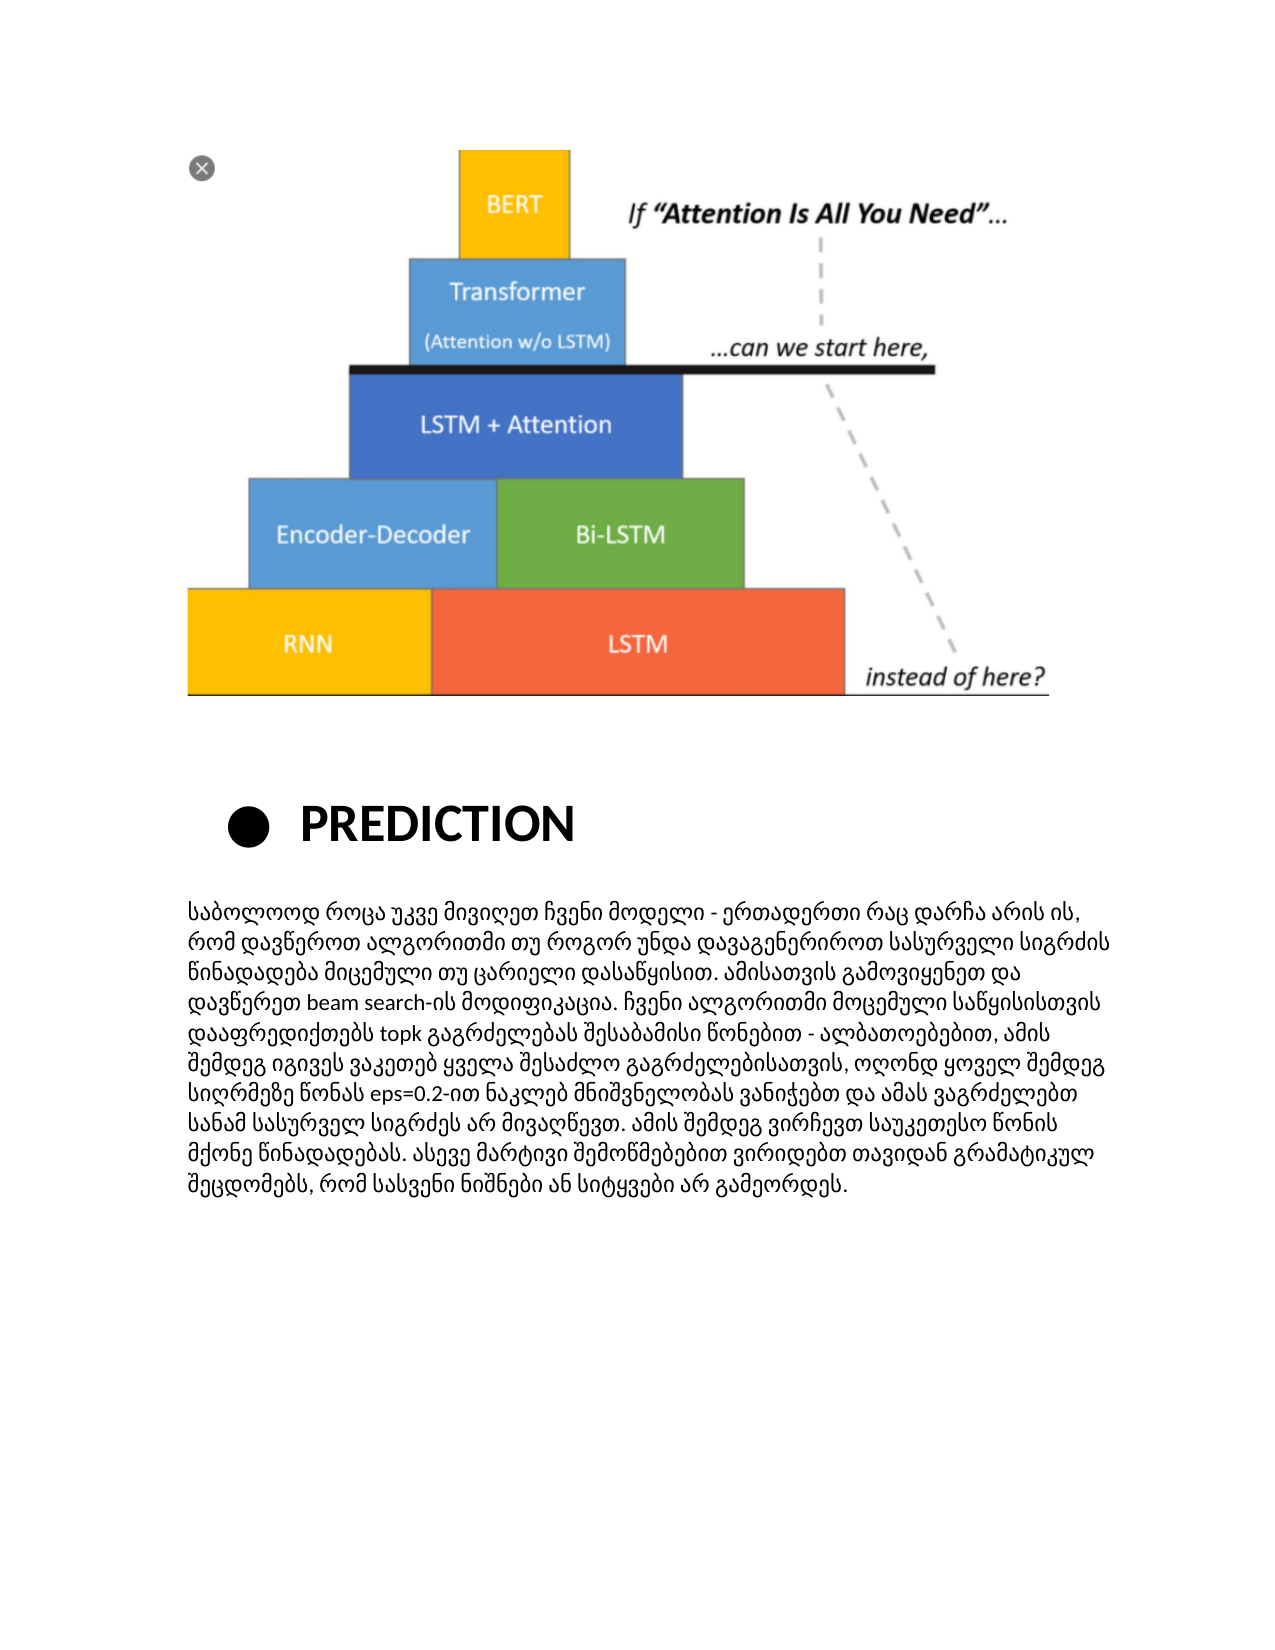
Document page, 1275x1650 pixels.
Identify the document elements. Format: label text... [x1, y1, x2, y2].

picture [187, 150, 1050, 696]
text საბოლოოდ როცა უკვე მივიღეთ ჩვენი მოდელი - ერთადერთი რაც დარჩა არის ის, რომ დავწეროთ ალგორითმი თუ როგორ უნდა დავაგენერიროთ სასურველი სიგრძის წინადადება მიცემული თუ ცარიელი დასაწყისით. ამისათვის გამოვიყენეთ და დავწერეთ beam search-ის მოდიფიკაცია. ჩვენი ალგორითმი მოცემული საწყისისთვის დააფრედიქთებს topk გაგრძელებას შესაბამისი წონებით - ალბათოებებით, ამის შემდეგ იგივეს ვაკეთებ ყველა შესაძლო გაგრძელებისათვის, ოღონდ ყოველ შემდეგ სიღრმეზე წონას eps=0.2-ით ნაკლებ მნიშვნელობას ვანიჭებთ და ამას ვაგრძელებთ სანამ სასურველ სიგრძეს არ მივაღწევთ. ამის შემდეგ ვირჩევთ საუკეთესო წონის მქონე წინადადებას. ასევე მარტივი შემოწმებებით ვირიდებთ თავიდან გრამატიკულ შეცდომებს, რომ სასვენი ნიშნები ან სიტყვები არ გამეორდეს. [187, 898, 1125, 1198]
list PREDICTION [225, 761, 1125, 872]
